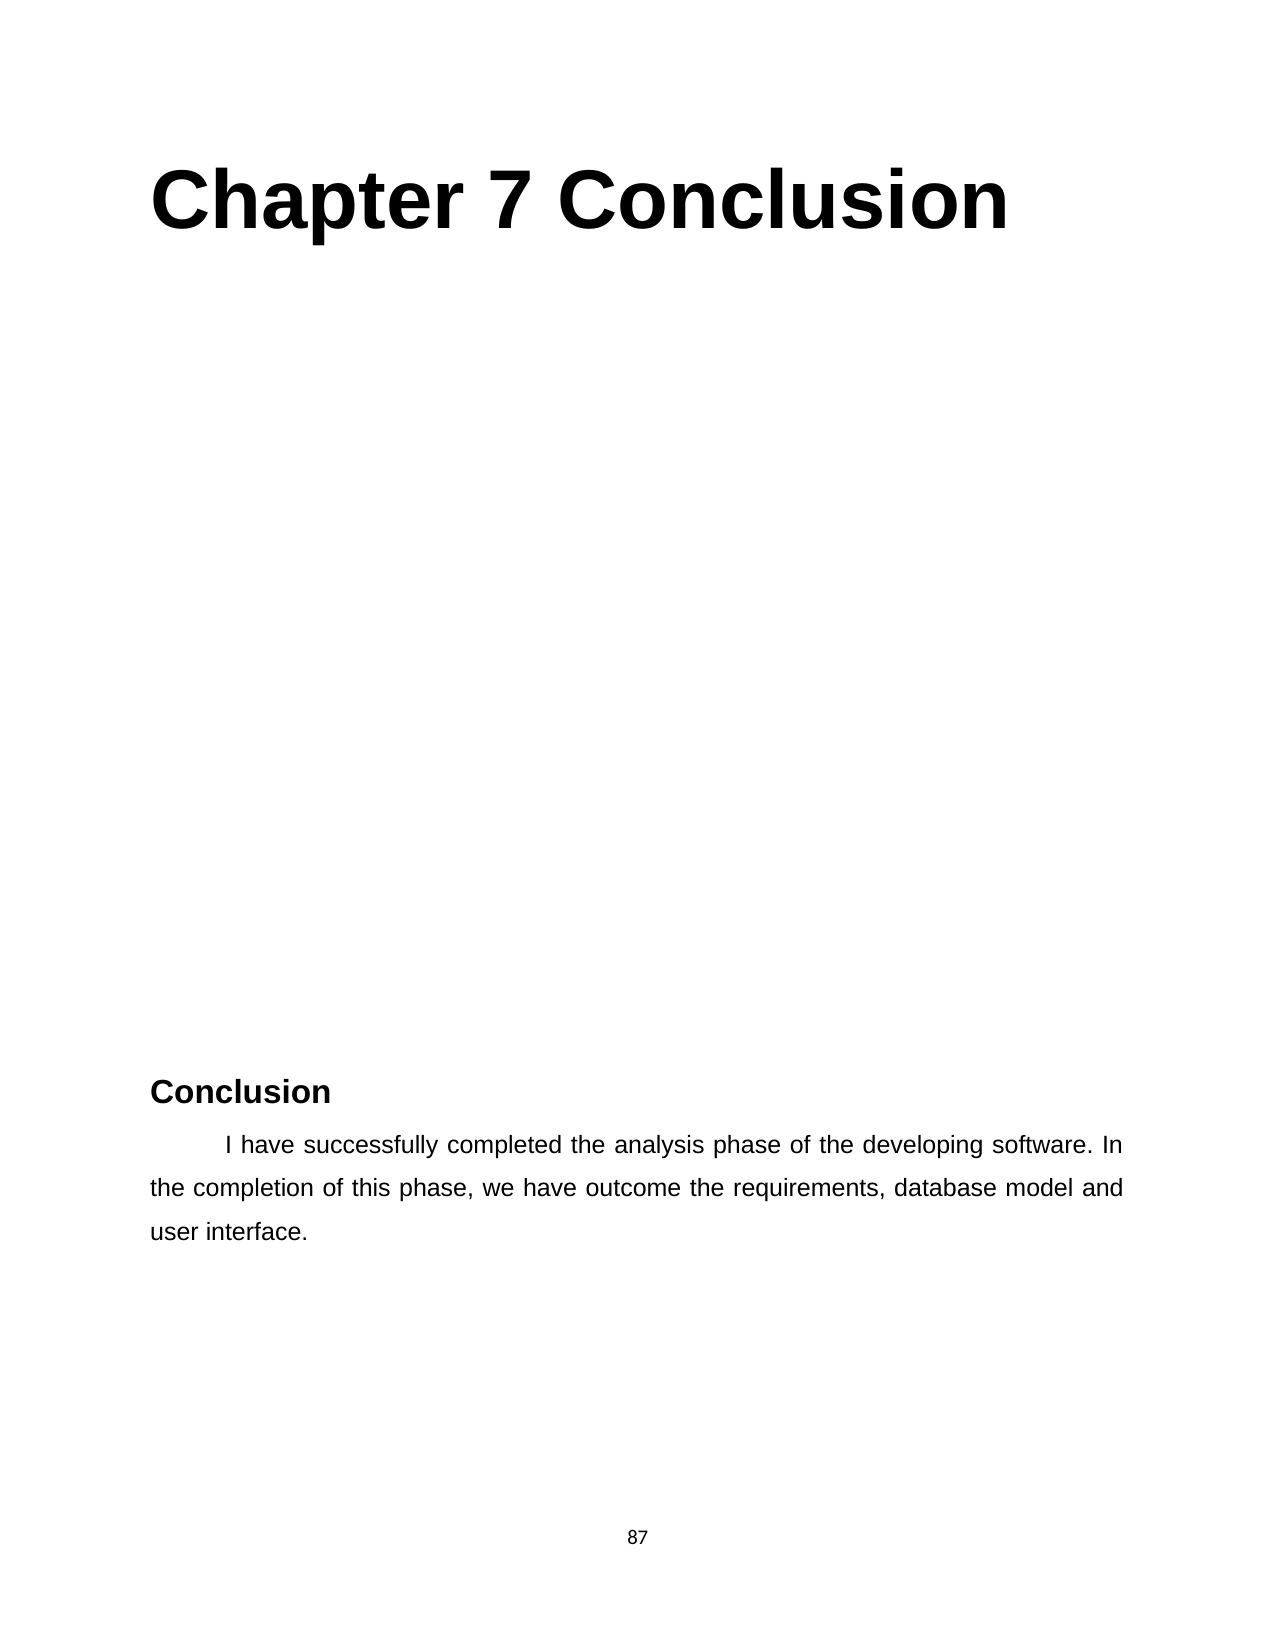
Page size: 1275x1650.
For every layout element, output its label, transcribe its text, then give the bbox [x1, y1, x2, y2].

subtitle Chapter 7 Conclusion [150, 150, 1125, 246]
subtitle Conclusion [150, 1073, 1125, 1111]
text I have successfully completed the analysis phase of the developing software. In the completion of this phase, we have outcome the requirements, database model and user interface. [150, 1130, 1125, 1245]
